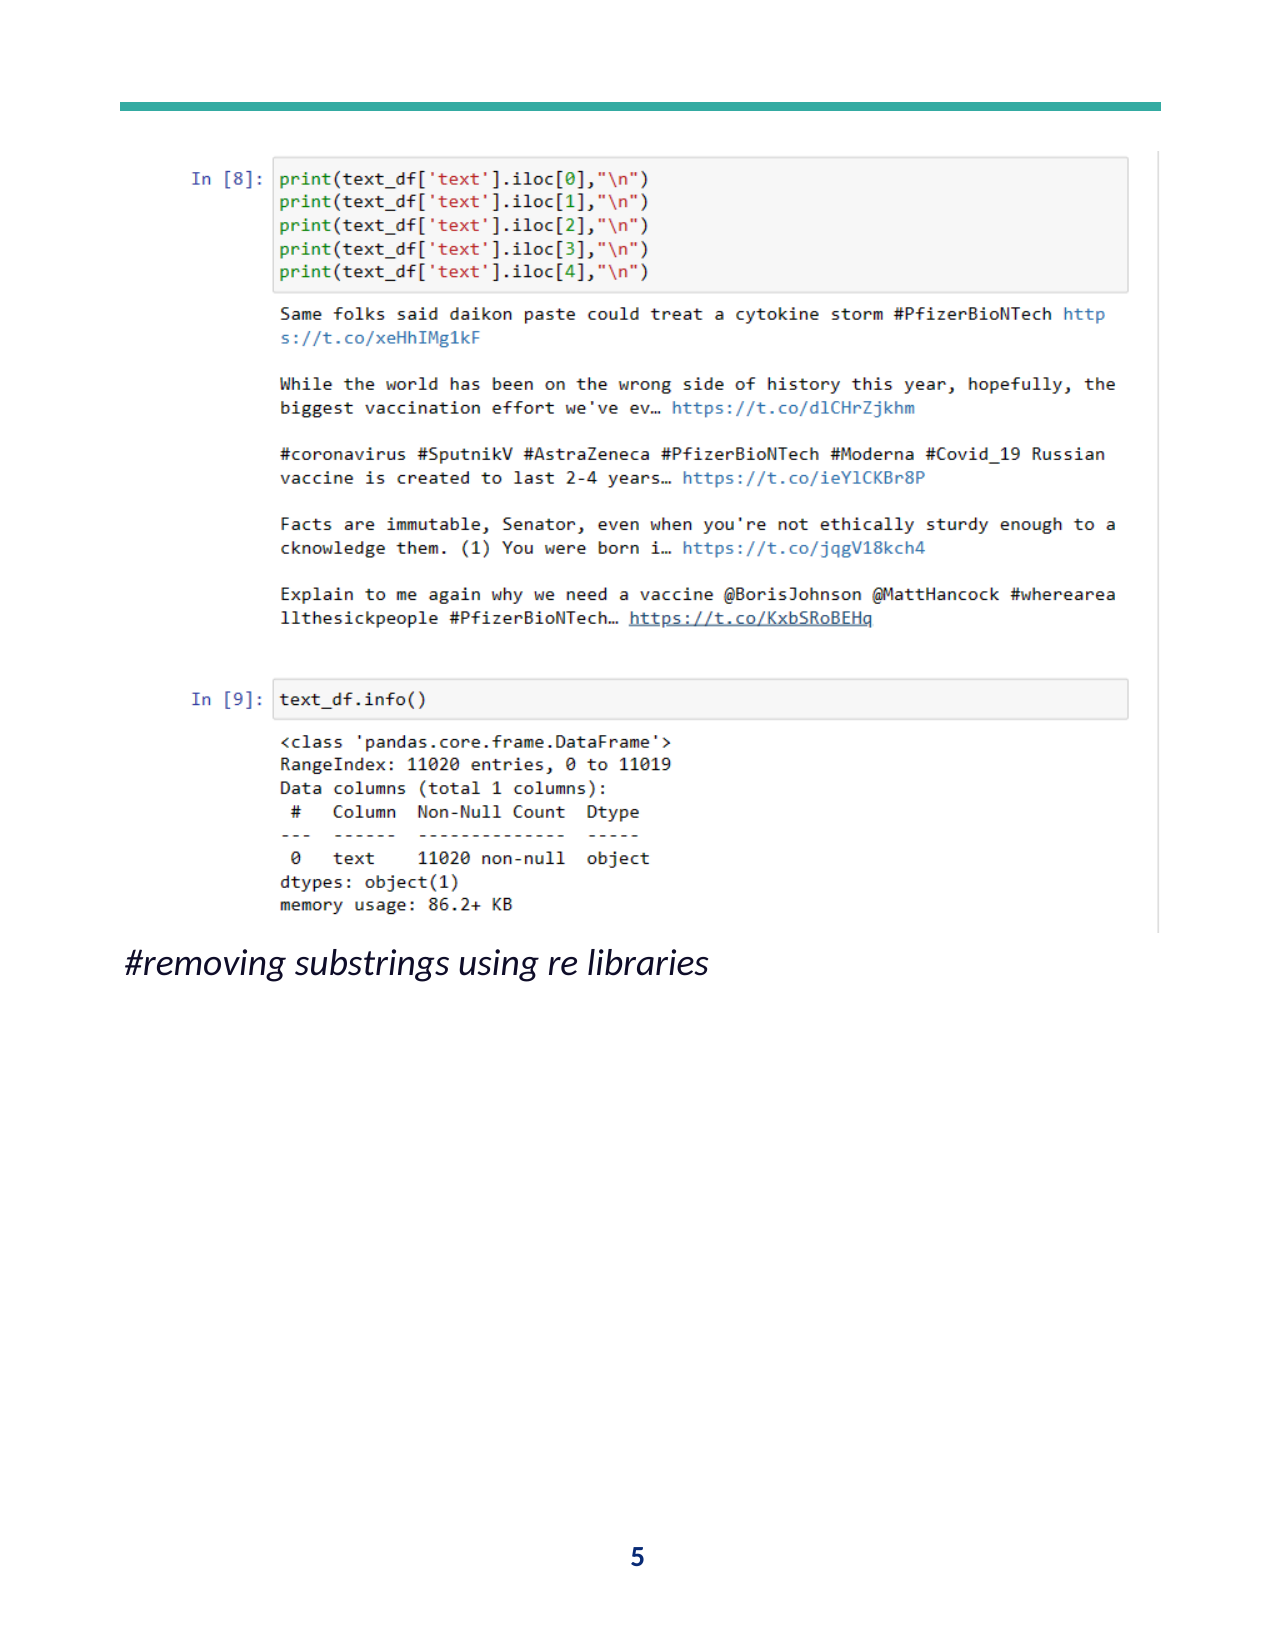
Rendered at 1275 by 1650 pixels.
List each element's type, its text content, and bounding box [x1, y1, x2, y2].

picture [124, 151, 1160, 933]
table_cell Methodology: To conduct sentiment analysis on Twitter, the following steps were taken: Data Collection: A large sample of tweets was collected using Twitter's API. The data collection focused on a specific timeframe and specific keywords or hashtags related to the subject of interest. I manually can’t collect that data, so I imported this from a file called, Preprocessing: The collected tweets underwent preprocessing steps to remove noise and irrelevant information. This involved removing URLs, mentions, special characters, and stop words. Additionally, tokenization, stemming, and lemmatization were applied to standardize the text. #Checking null values #droping some features #removing substrings using re libraries#telling the sentimental types #making a countplot #understanding better using pieplot #findings Sentiment Analysis Techniques: Several sentiment analysis techniques were considered, including rule-based approaches, machine learning-based approaches, and hybrid approaches. In this analysis, a machine learning-based approach using a pre-trained model was employed. The model was trained on a large annotated corpus to classify tweets into positive, negative, or neutral sentiments. Now frequent used positive sentimental words Now frequent used negative sentimental words Now frequently used neutral words d. Evaluation: To assess the performance of the sentiment analysis model, a manually annotated subset of tweets was used as a gold standard. Metrics such as accuracy, precision, recall, and F1 score were calculated to evaluate the model's effectiveness. [124, 152, 1166, 985]
